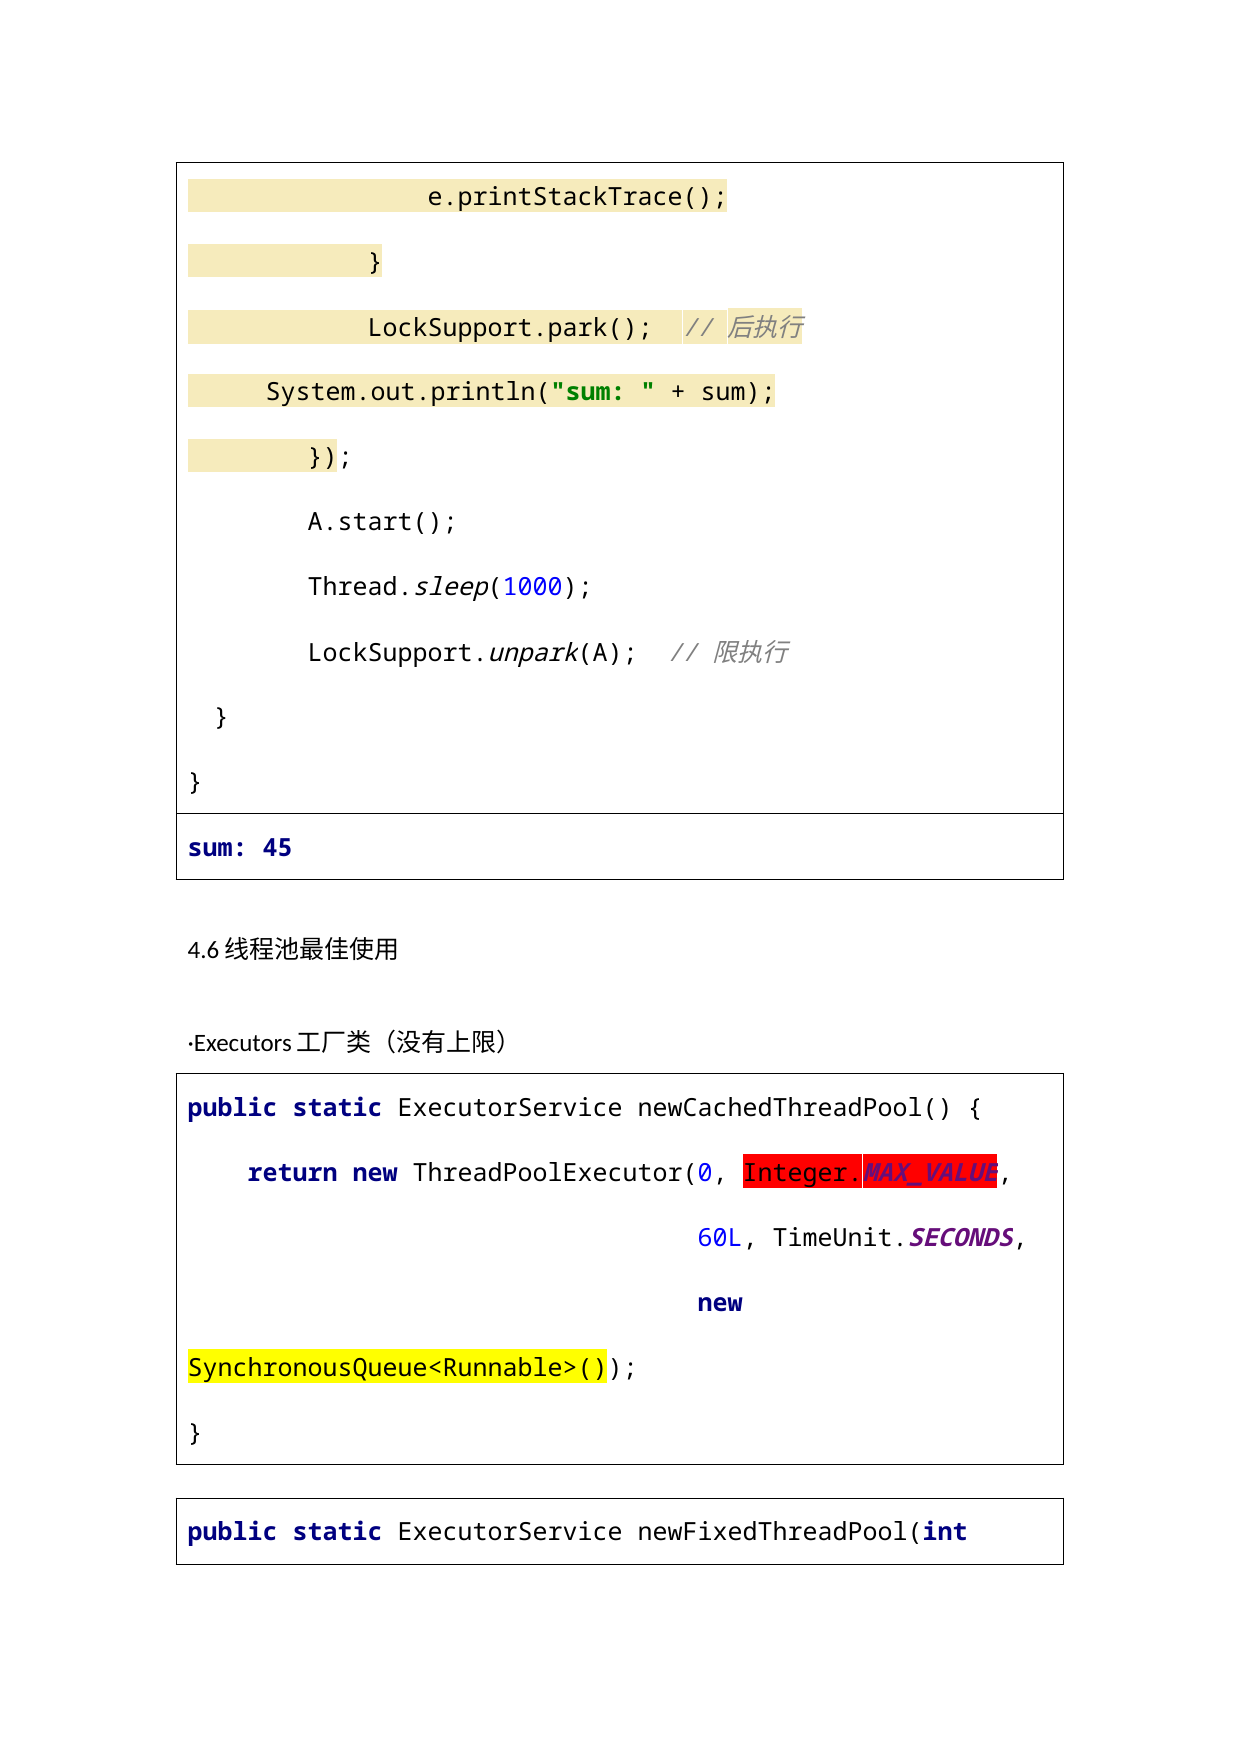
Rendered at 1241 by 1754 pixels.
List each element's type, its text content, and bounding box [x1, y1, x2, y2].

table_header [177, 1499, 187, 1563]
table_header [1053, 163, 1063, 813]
text ·Executors工厂类（没有上限） [187, 1008, 1053, 1073]
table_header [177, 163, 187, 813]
subtitle 4.6线程池最佳使用 [187, 915, 1053, 980]
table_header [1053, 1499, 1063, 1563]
